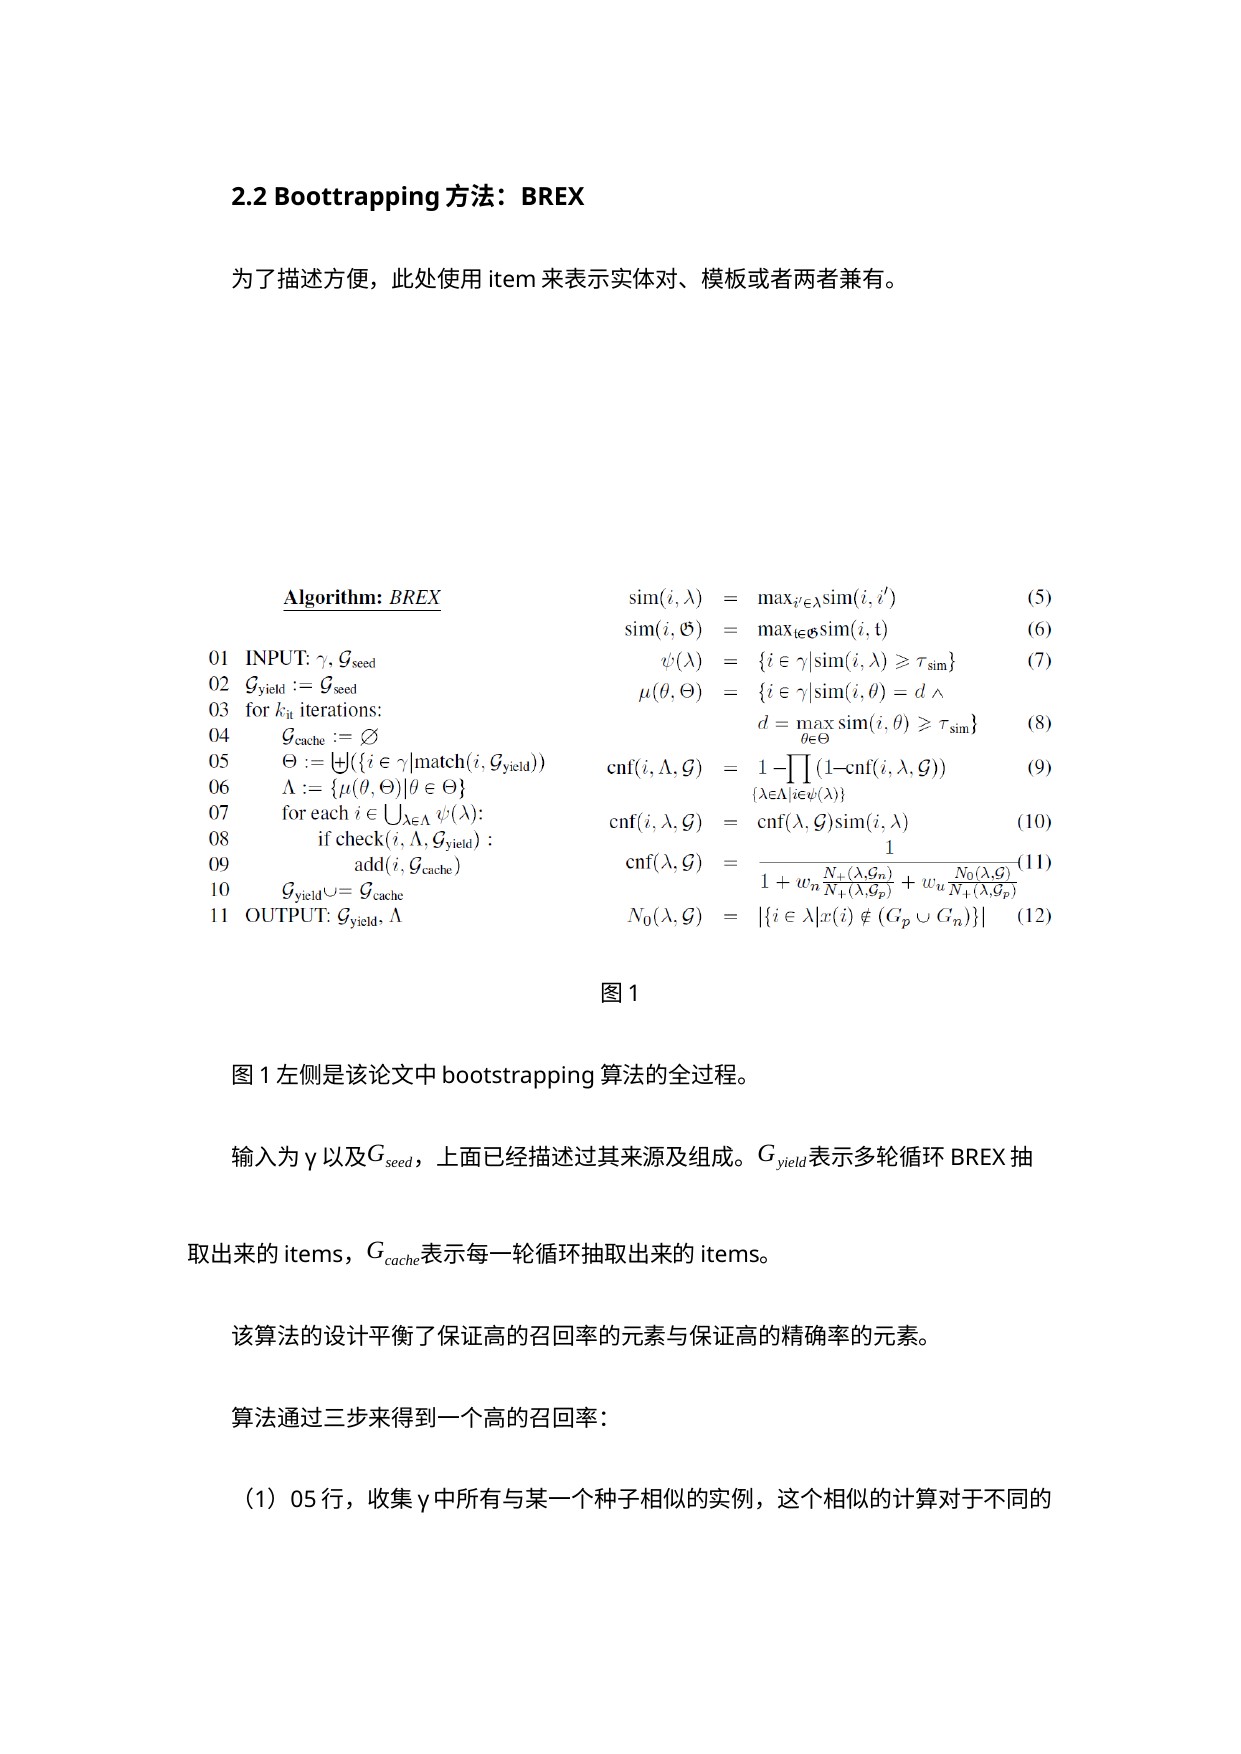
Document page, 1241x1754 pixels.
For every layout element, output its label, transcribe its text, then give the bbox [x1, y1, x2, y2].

text 图1左侧是该论文中bootstrapping算法的全过程。 [187, 1041, 1053, 1106]
text 算法通过三步来得到一个高的召回率： [187, 1384, 1053, 1449]
text 输入为γ以及，上面已经描述过其来源及组成。表示多轮循环BREX抽取出来的items，表示每一轮循环抽取出来的items。 [187, 1123, 1053, 1285]
text 为了描述方便，此处使用item来表示实体对、模板或者两者兼有。 [187, 245, 1053, 310]
text 图1 [187, 959, 1053, 1024]
text 2.2 Boottrapping方法：BREX [187, 162, 1053, 227]
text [187, 1465, 1053, 1530]
text 该算法的设计平衡了保证高的召回率的元素与保证高的精确率的元素。 [187, 1302, 1053, 1367]
picture [187, 554, 1064, 944]
